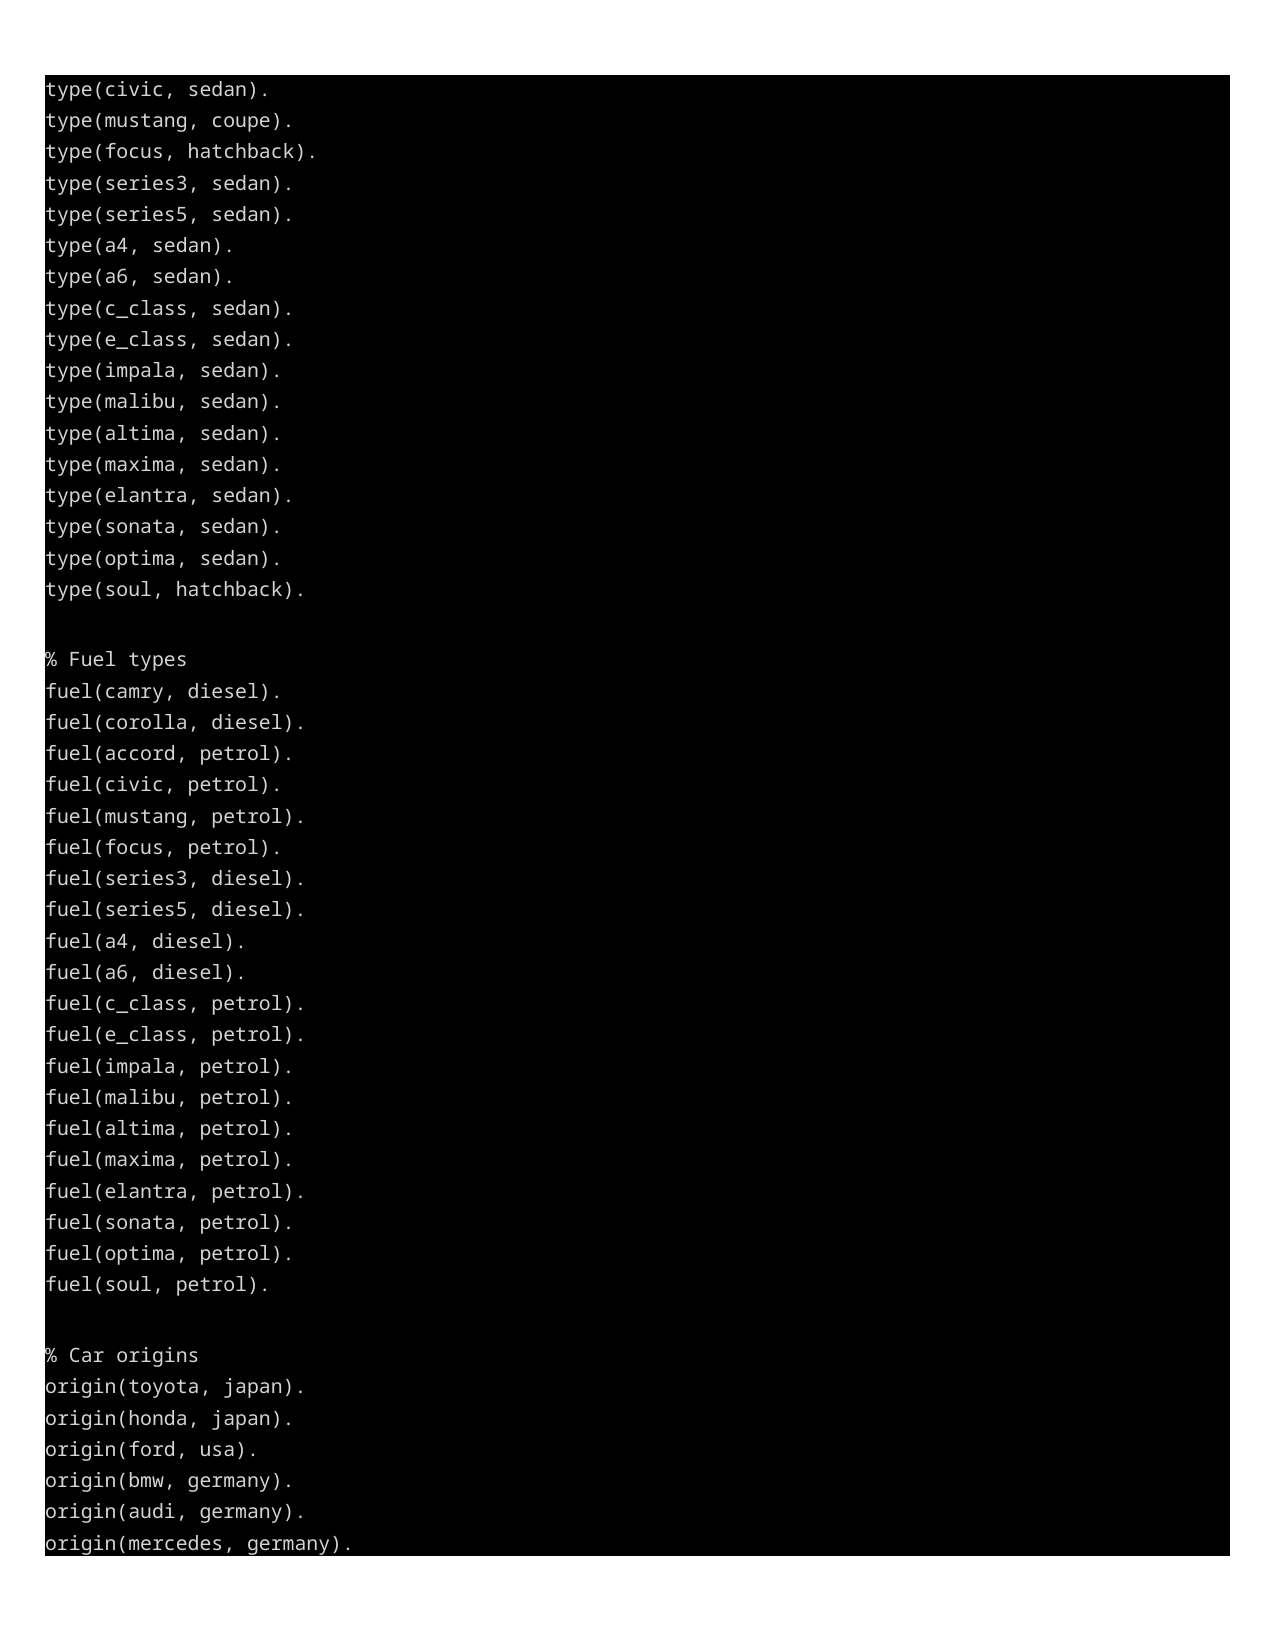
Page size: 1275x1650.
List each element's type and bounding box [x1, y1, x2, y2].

text [45, 75, 1230, 1556]
